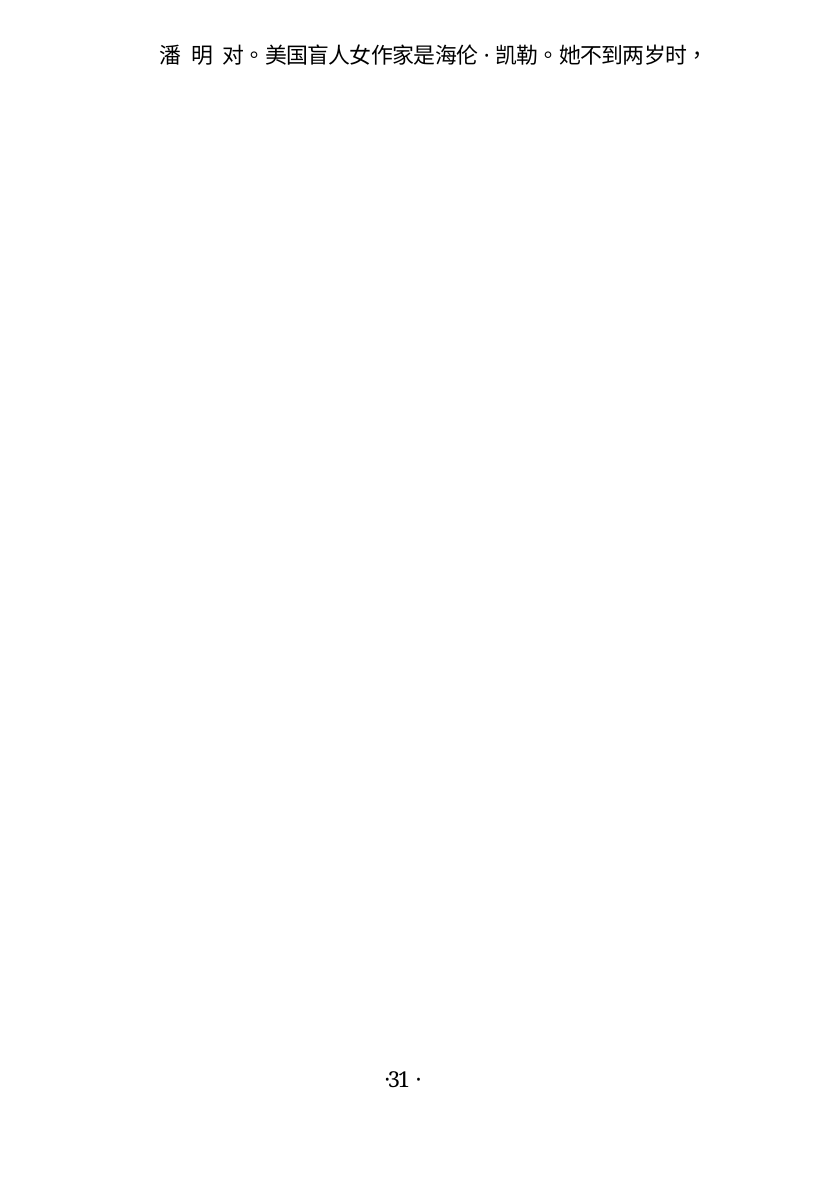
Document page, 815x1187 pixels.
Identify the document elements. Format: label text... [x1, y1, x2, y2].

text 潘 明 对。美国盲人女作家是海伦 · 凯勒。她不到两岁时， [122, 42, 709, 69]
